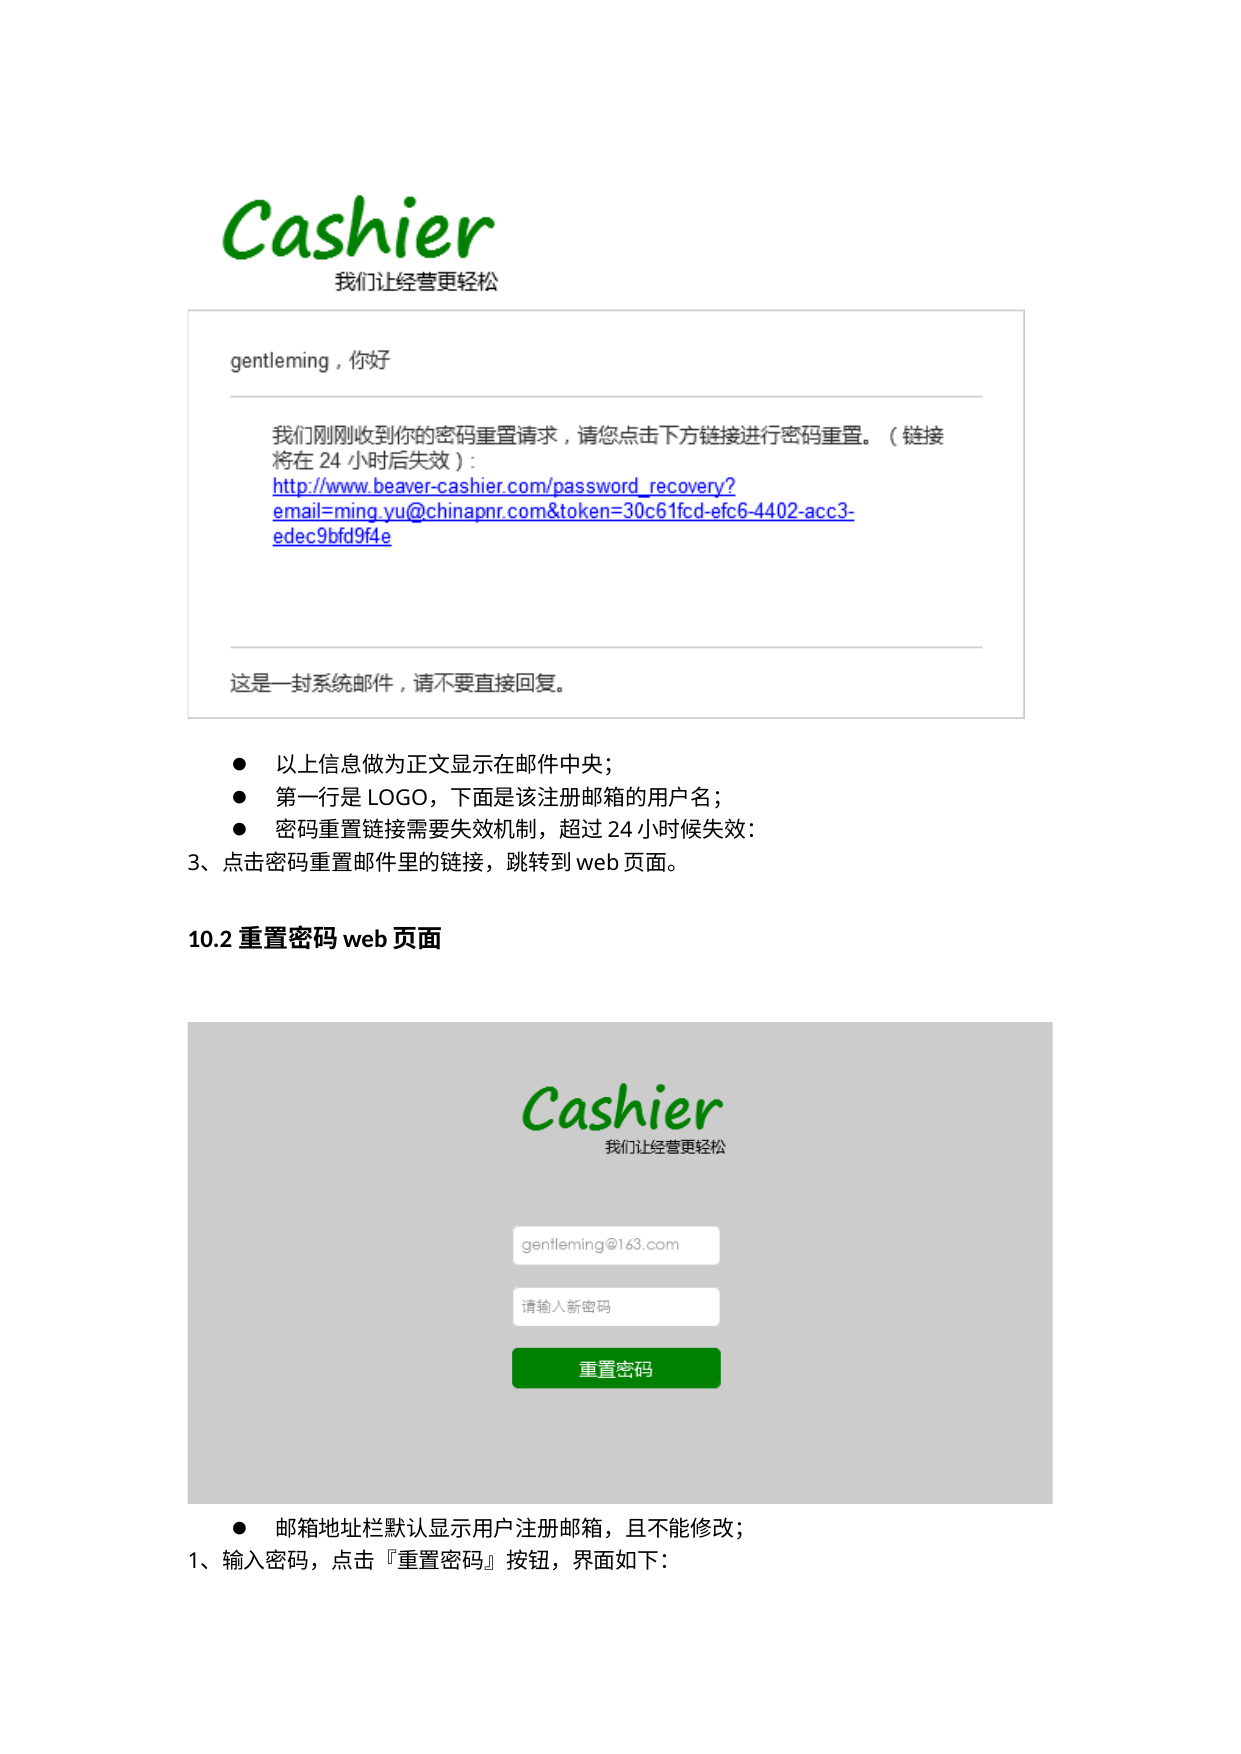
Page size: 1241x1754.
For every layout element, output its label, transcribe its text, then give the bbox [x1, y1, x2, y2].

picture [187, 162, 1025, 719]
list 邮箱地址栏默认显示用户注册邮箱，且不能修改； [231, 1510, 1053, 1543]
list 密码重置链接需要失效机制，超过24小时候失效： [231, 812, 1053, 844]
text 3、点击密码重置邮件里的链接，跳转到web页面。 [187, 844, 1053, 877]
subtitle 10.2 重置密码web页面 [187, 904, 1053, 969]
picture [187, 1022, 1053, 1504]
list 第一行是LOGO，下面是该注册邮箱的用户名； [231, 779, 1053, 812]
list 以上信息做为正文显示在邮件中央； [231, 747, 1053, 779]
text 1、输入密码，点击『重置密码』按钮，界面如下： [187, 1543, 1053, 1575]
